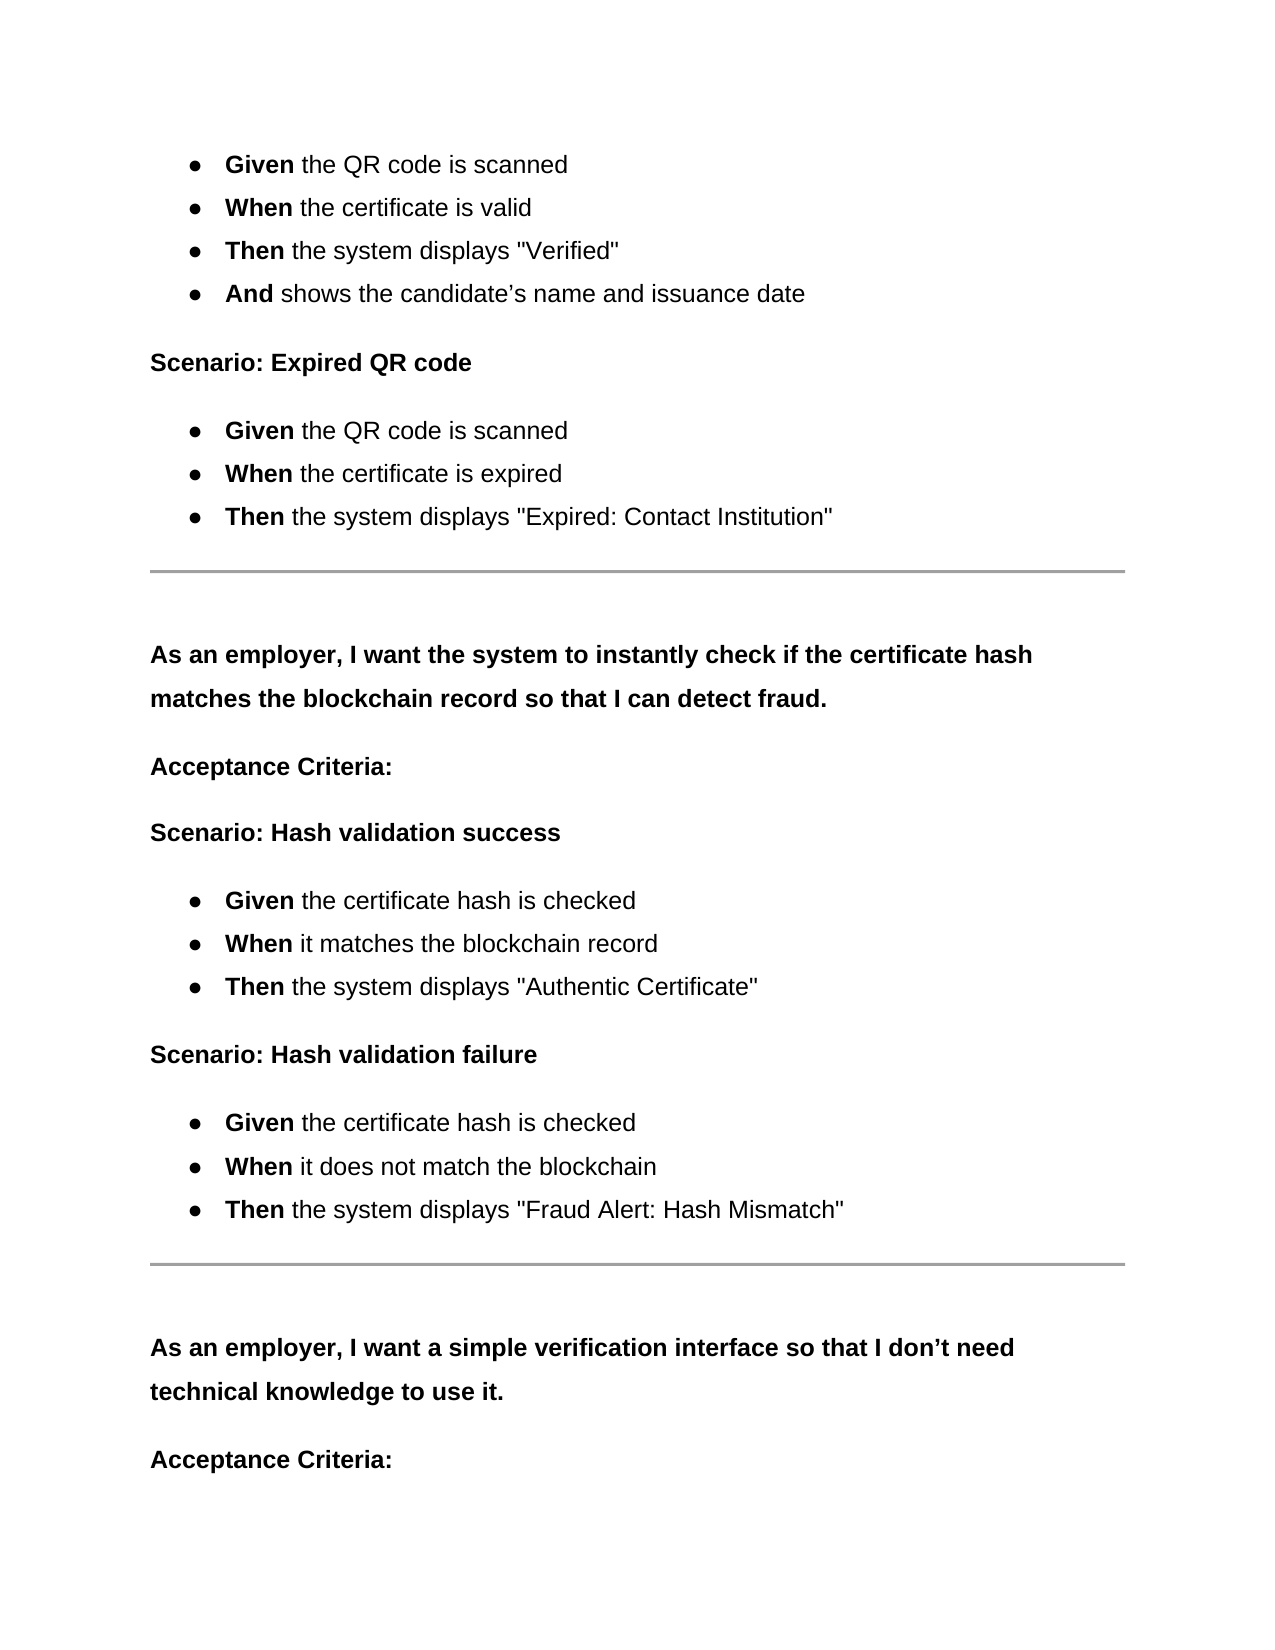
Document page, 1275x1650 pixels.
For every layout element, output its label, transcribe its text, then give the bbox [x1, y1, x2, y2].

list Given the QR code is scanned [187, 416, 1125, 444]
list When it does not match the blockchain [187, 1152, 1125, 1180]
list Given the certificate hash is checked [187, 1108, 1125, 1137]
list Then the system displays "Verified" [187, 236, 1125, 265]
list When it matches the blockchain record [187, 929, 1125, 958]
subtitle As an employer, I want the system to instantly check if the certificate hash matches the blockchain record so that I can detect fraud. [150, 641, 1125, 712]
list Then the system displays "Expired: Contact Institution" [187, 502, 1125, 531]
list Given the QR code is scanned [187, 150, 1125, 179]
list When the certificate is valid [187, 193, 1125, 222]
subtitle As an employer, I want a simple verification interface so that I don’t need technical knowledge to use it. [150, 1333, 1125, 1405]
list When the certificate is expired [187, 459, 1125, 487]
subtitle Acceptance Criteria: [150, 752, 1125, 781]
list Given the certificate hash is checked [187, 886, 1125, 915]
subtitle Scenario: Hash validation failure [150, 1040, 1125, 1069]
subtitle Scenario: Expired QR code [150, 347, 1125, 376]
list And shows the candidate’s name and issuance date [187, 279, 1125, 308]
list Then the system displays "Fraud Alert: Hash Mismatch" [187, 1195, 1125, 1223]
subtitle Acceptance Criteria: [150, 1444, 1125, 1473]
list Then the system displays "Authentic Certificate" [187, 972, 1125, 1001]
subtitle Scenario: Hash validation success [150, 818, 1125, 847]
